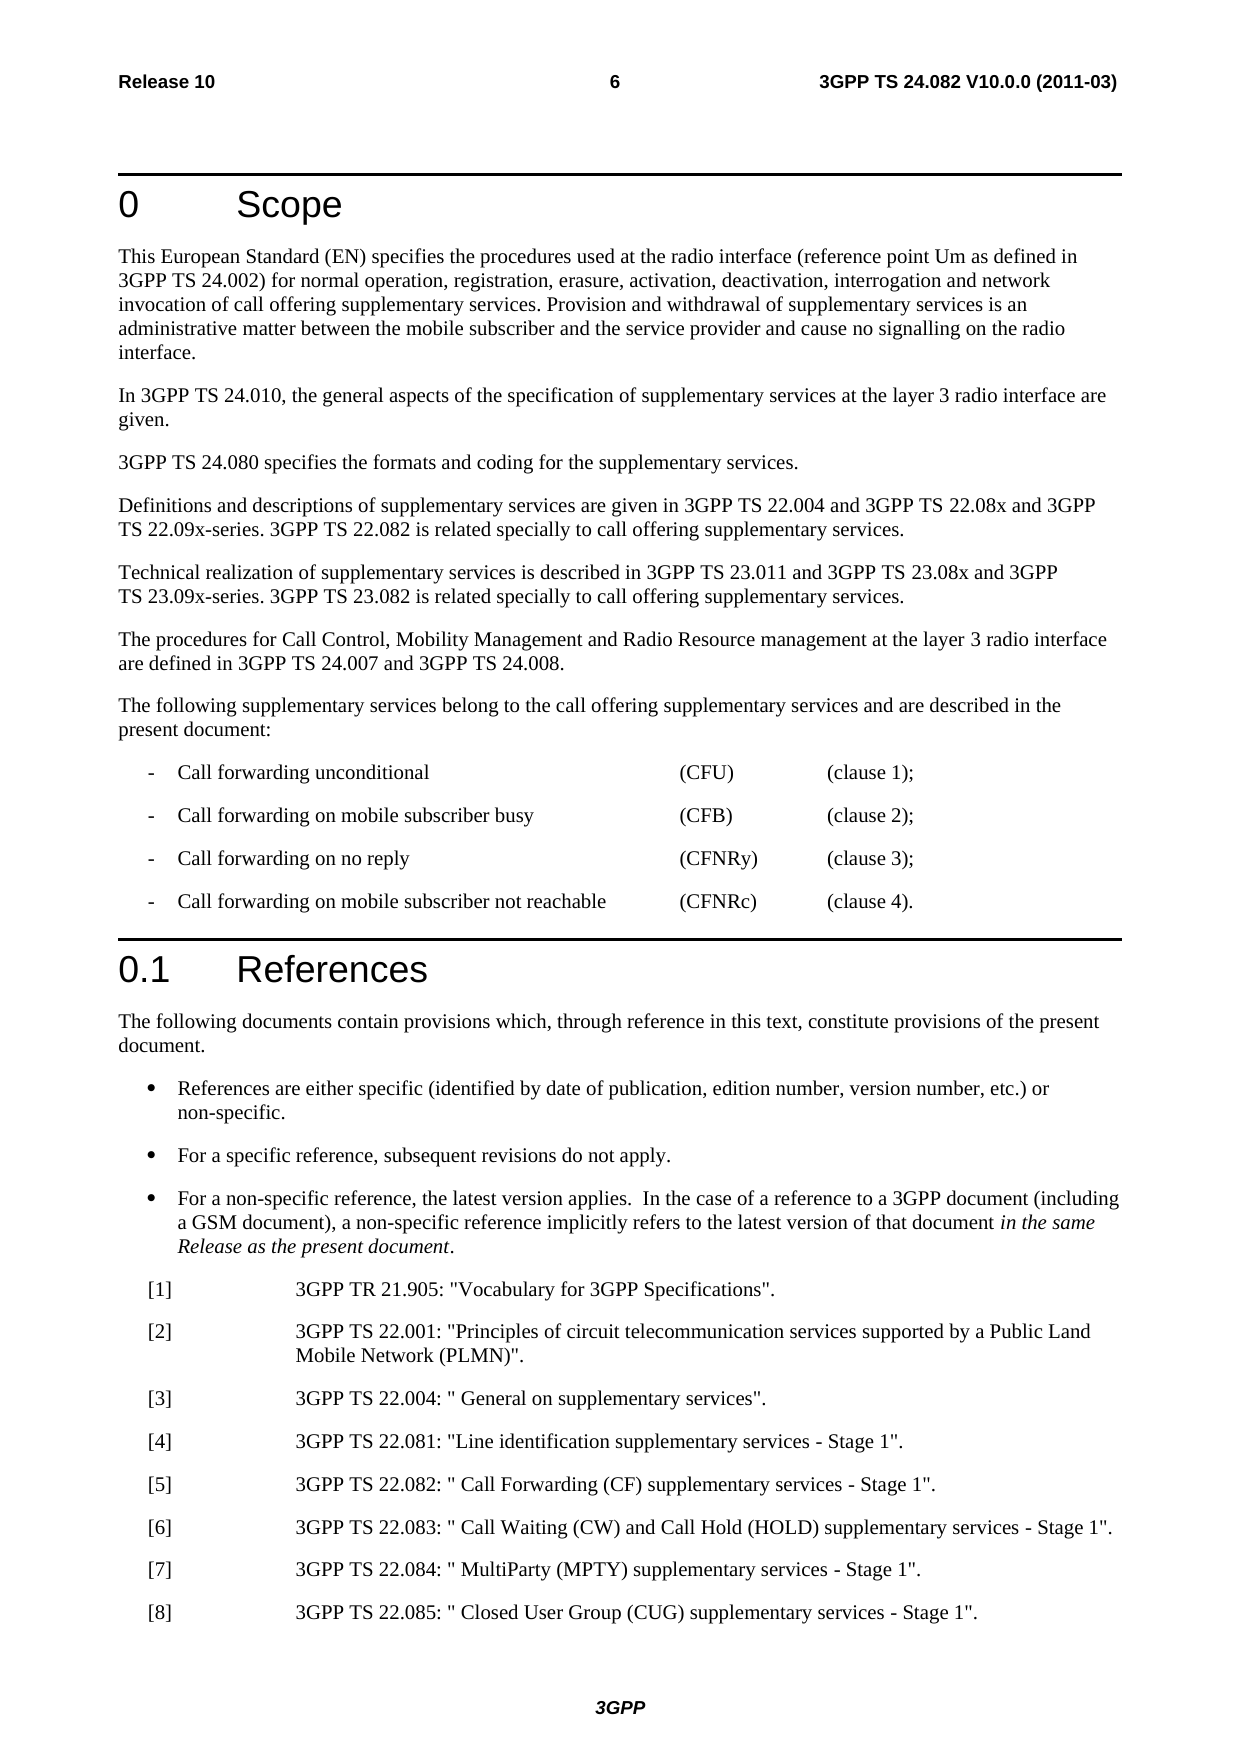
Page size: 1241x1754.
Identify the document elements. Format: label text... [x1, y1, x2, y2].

text The following documents contain provisions which, through reference in this text, constitute provisions of the present document. [118, 1009, 1122, 1057]
text [5] 3GPP TS 22.082: " Call Forwarding (CF) supplementary services - Stage 1". [148, 1472, 1122, 1496]
text - Call forwarding on mobile subscriber busy (CFB) (clause 2); [148, 803, 1122, 827]
text This European Standard (EN) specifies the procedures used at the radio interface (reference point Um as defined in 3GPP TS 24.002) for normal operation, registration, erasure, activation, deactivation, interrogation and network invocation of call offering supplementary services. Provision and withdrawal of supplementary services is an administrative matter between the mobile subscriber and the service provider and cause no signalling on the radio interface. [118, 244, 1122, 364]
text Technical realization of supplementary services is described in 3GPP TS 23.011 and 3GPP TS 23.08x and 3GPP TS 23.09x-series. 3GPP TS 23.082 is related specially to call offering supplementary services. [118, 559, 1122, 608]
text [1] 3GPP TR 21.905: "Vocabulary for 3GPP Specifications". [148, 1276, 1122, 1301]
text - Call forwarding unconditional (CFU) (clause 1); [148, 760, 1122, 784]
text [7] 3GPP TS 22.084: " MultiParty (MPTY) supplementary services - Stage 1". [148, 1557, 1122, 1581]
text - Call forwarding on no reply (CFNRy) (clause 3); [148, 846, 1122, 870]
text [8] 3GPP TS 22.085: " Closed User Group (CUG) supplementary services - Stage 1". [148, 1600, 1122, 1624]
list For a specific reference, subsequent revisions do not apply. [148, 1143, 1122, 1167]
text In 3GPP TS 24.010, the general aspects of the specification of supplementary services at the layer 3 radio interface are given. [118, 383, 1122, 431]
text [6] 3GPP TS 22.083: " Call Waiting (CW) and Call Hold (HOLD) supplementary services - Stage 1". [148, 1514, 1122, 1539]
list For a non-specific reference, the latest version applies. In the case of a reference to a 3GPP document (including a GSM document), a non-specific reference implicitly refers to the latest version of that document in the same Release as the present document. [148, 1186, 1122, 1258]
text 3GPP TS 24.080 specifies the formats and coding for the supplementary services. [118, 450, 1122, 474]
text The procedures for Call Control, Mobility Management and Radio Resource management at the layer 3 radio interface are defined in 3GPP TS 24.007 and 3GPP TS 24.008. [118, 626, 1122, 674]
text [3] 3GPP TS 22.004: " General on supplementary services". [148, 1386, 1122, 1410]
text The following supplementary services belong to the call offering supplementary services and are described in the present document: [118, 693, 1122, 741]
subtitle 0.1 References [118, 941, 1122, 990]
subtitle 0 Scope [118, 176, 1122, 225]
text Definitions and descriptions of supplementary services are given in 3GPP TS 22.004 and 3GPP TS 22.08x and 3GPP TS 22.09x-series. 3GPP TS 22.082 is related specially to call offering supplementary services. [118, 493, 1122, 541]
list References are either specific (identified by date of publication, edition number, version number, etc.) or non-specific. [148, 1076, 1122, 1124]
text [2] 3GPP TS 22.001: "Principles of circuit telecommunication services supported by a Public Land Mobile Network (PLMN)". [148, 1319, 1122, 1367]
text - Call forwarding on mobile subscriber not reachable (CFNRc) (clause 4). [148, 889, 1122, 913]
text [4] 3GPP TS 22.081: "Line identification supplementary services - Stage 1". [148, 1429, 1122, 1453]
